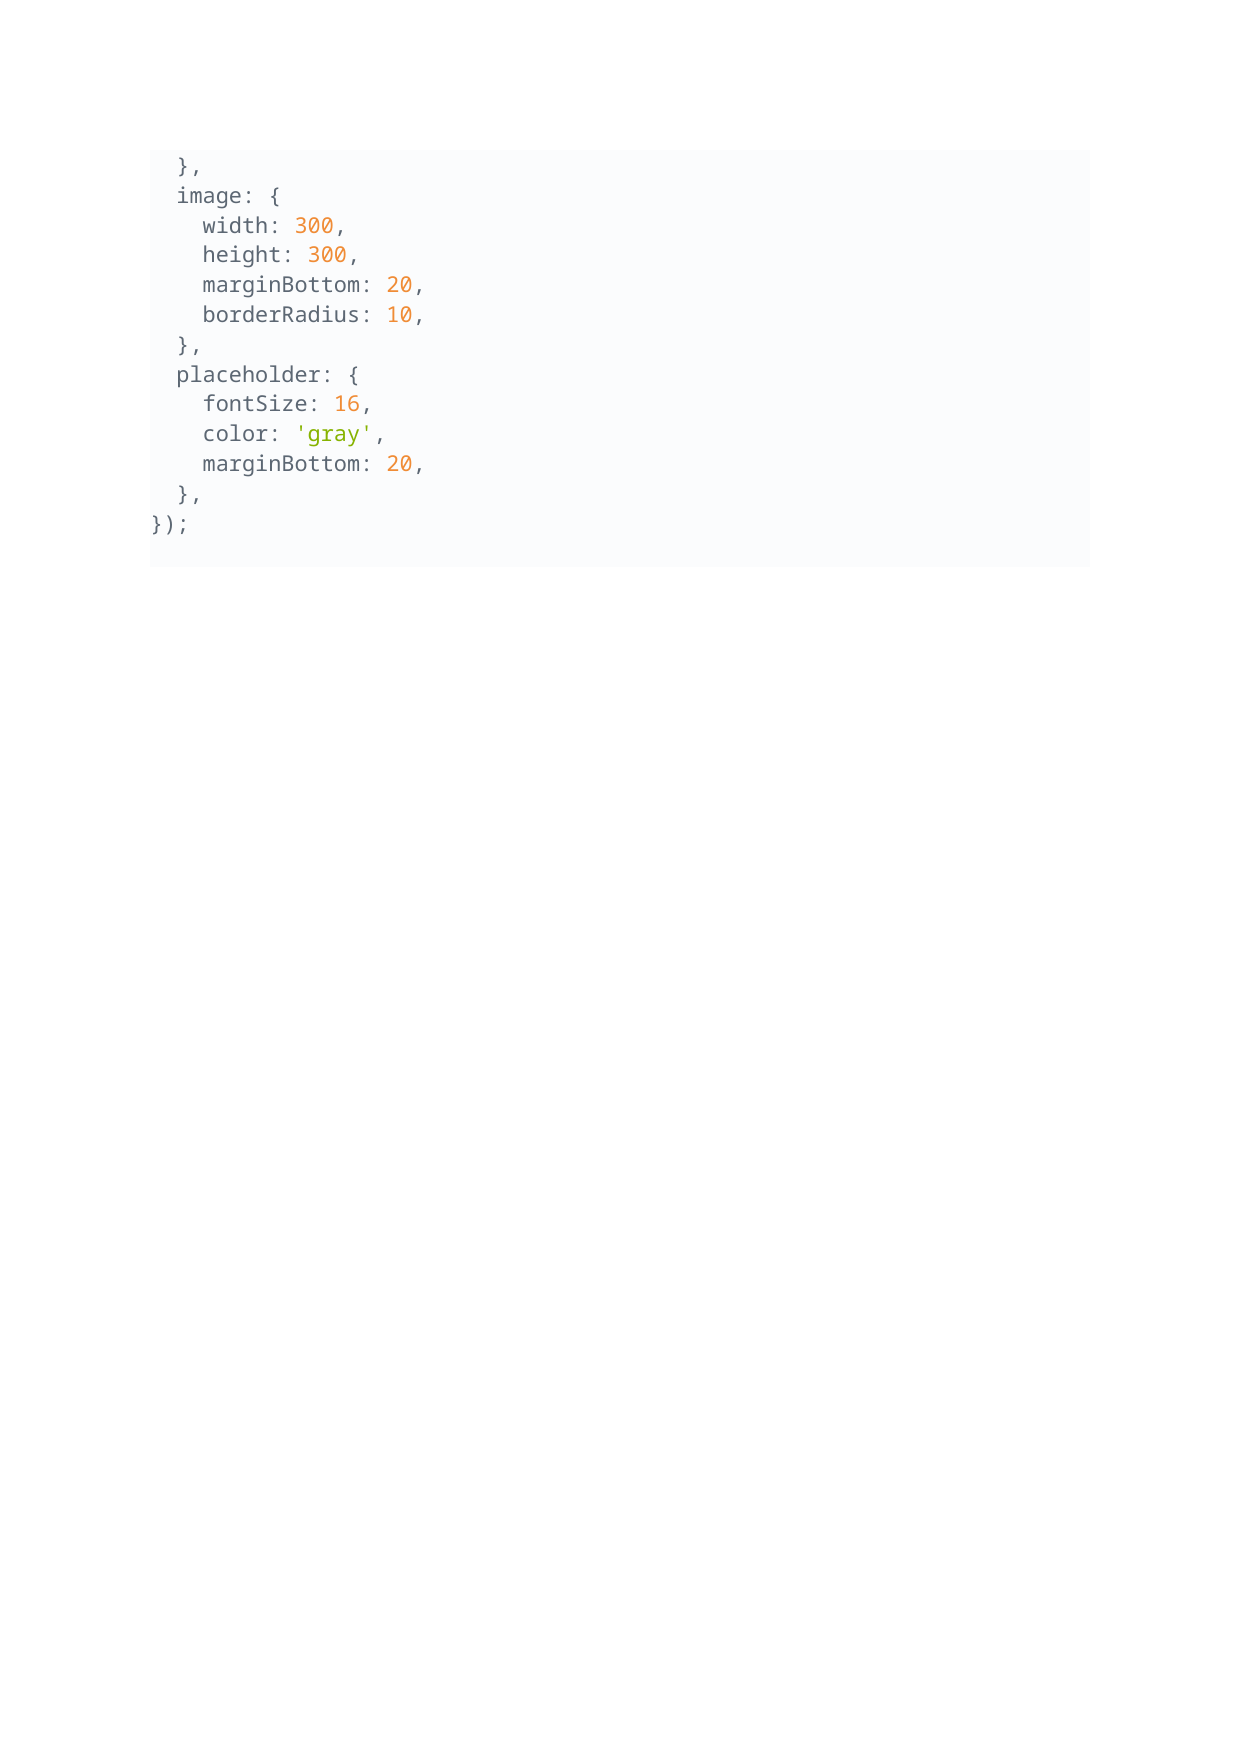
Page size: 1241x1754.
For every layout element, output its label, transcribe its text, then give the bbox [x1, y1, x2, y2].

text marginBottom: 20, [150, 448, 1090, 478]
text width: 300, [150, 209, 1090, 239]
text fontSize: 16, [150, 388, 1090, 418]
text placeholder: { [150, 358, 1090, 388]
text marginBottom: 20, [150, 269, 1090, 299]
text color: 'gray', [150, 418, 1090, 448]
text image: { [150, 180, 1090, 209]
text }, [150, 329, 1090, 358]
text borderRadius: 10, [150, 299, 1090, 329]
text }, [150, 478, 1090, 507]
text }, [150, 150, 1090, 180]
text height: 300, [150, 239, 1090, 269]
text }); [150, 507, 1090, 537]
